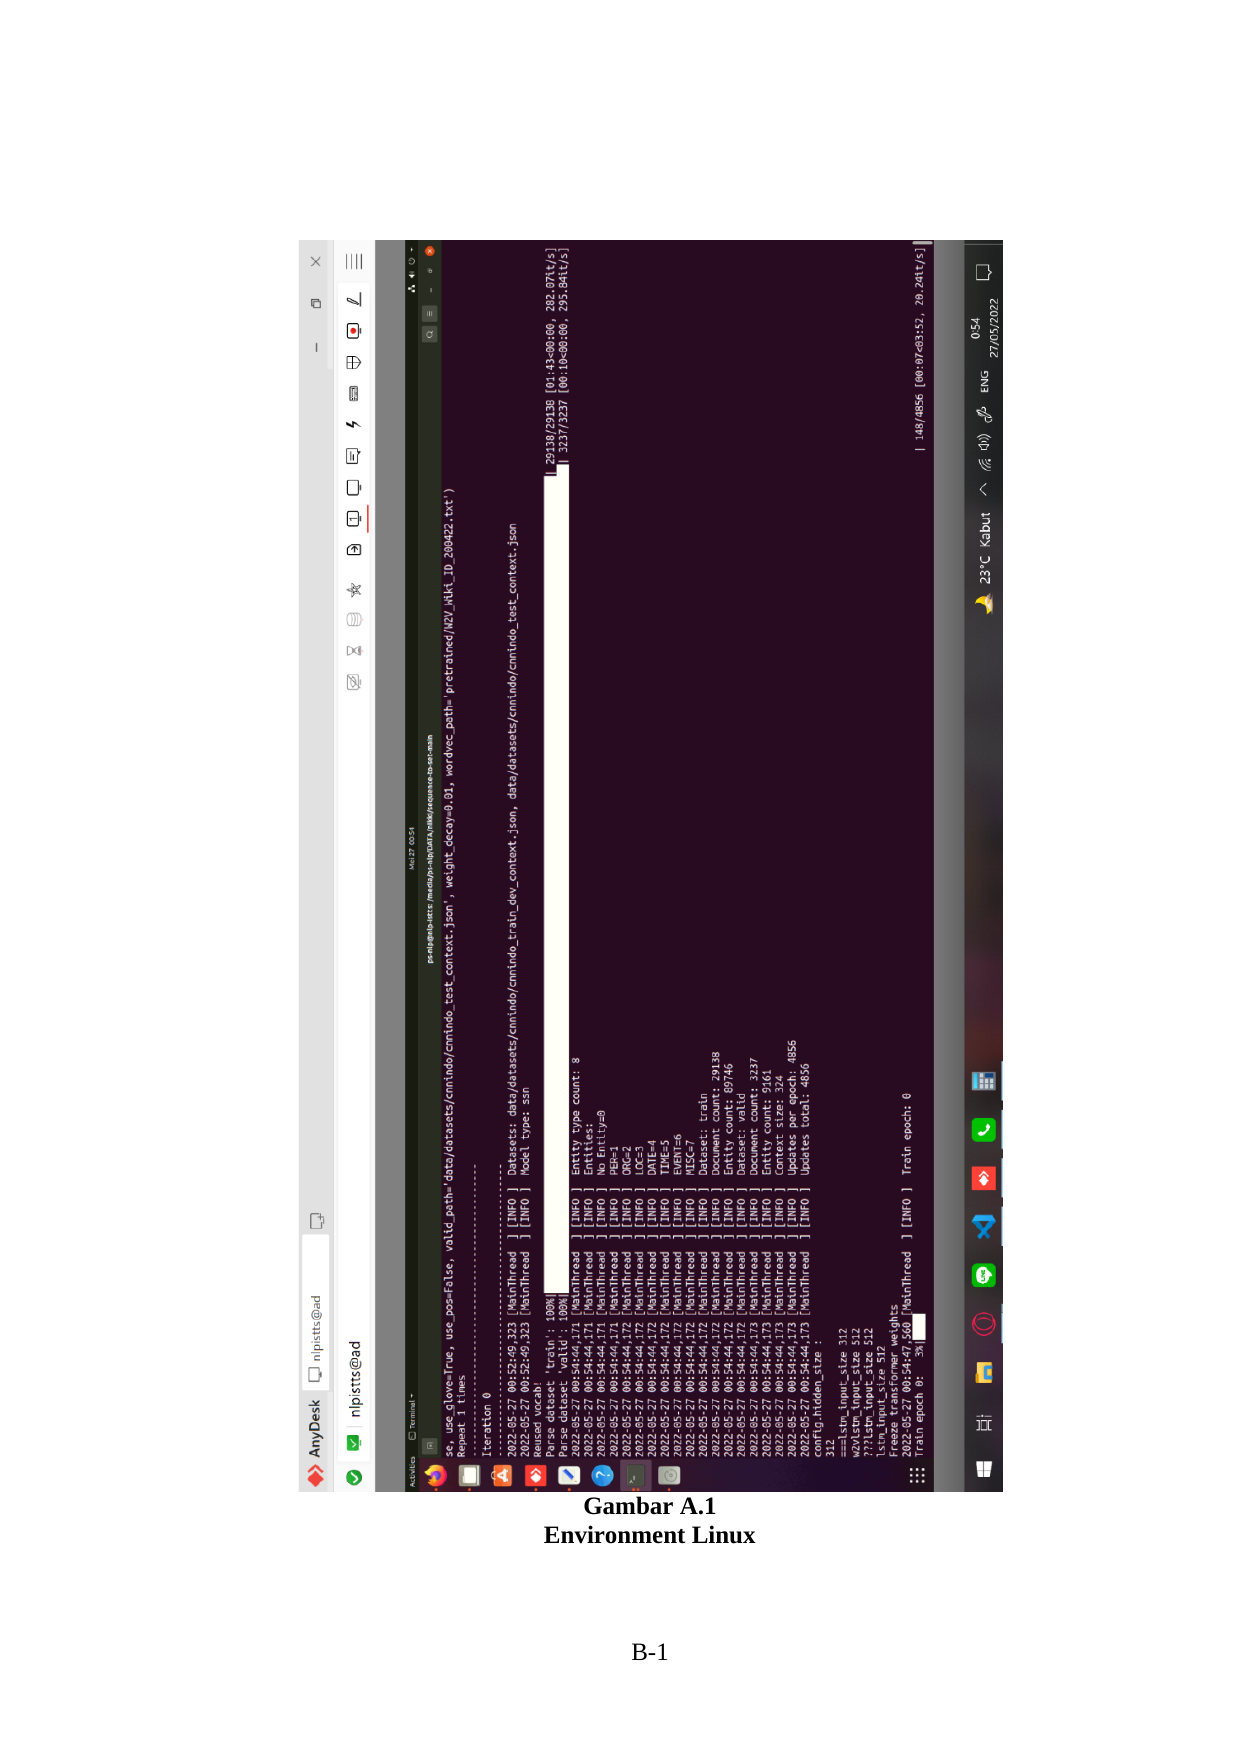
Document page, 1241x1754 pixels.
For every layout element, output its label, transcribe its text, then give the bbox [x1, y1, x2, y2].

text Gambar A.1 [236, 1491, 1063, 1520]
text Environment Linux [236, 1520, 1063, 1549]
picture [299, 241, 1003, 1491]
